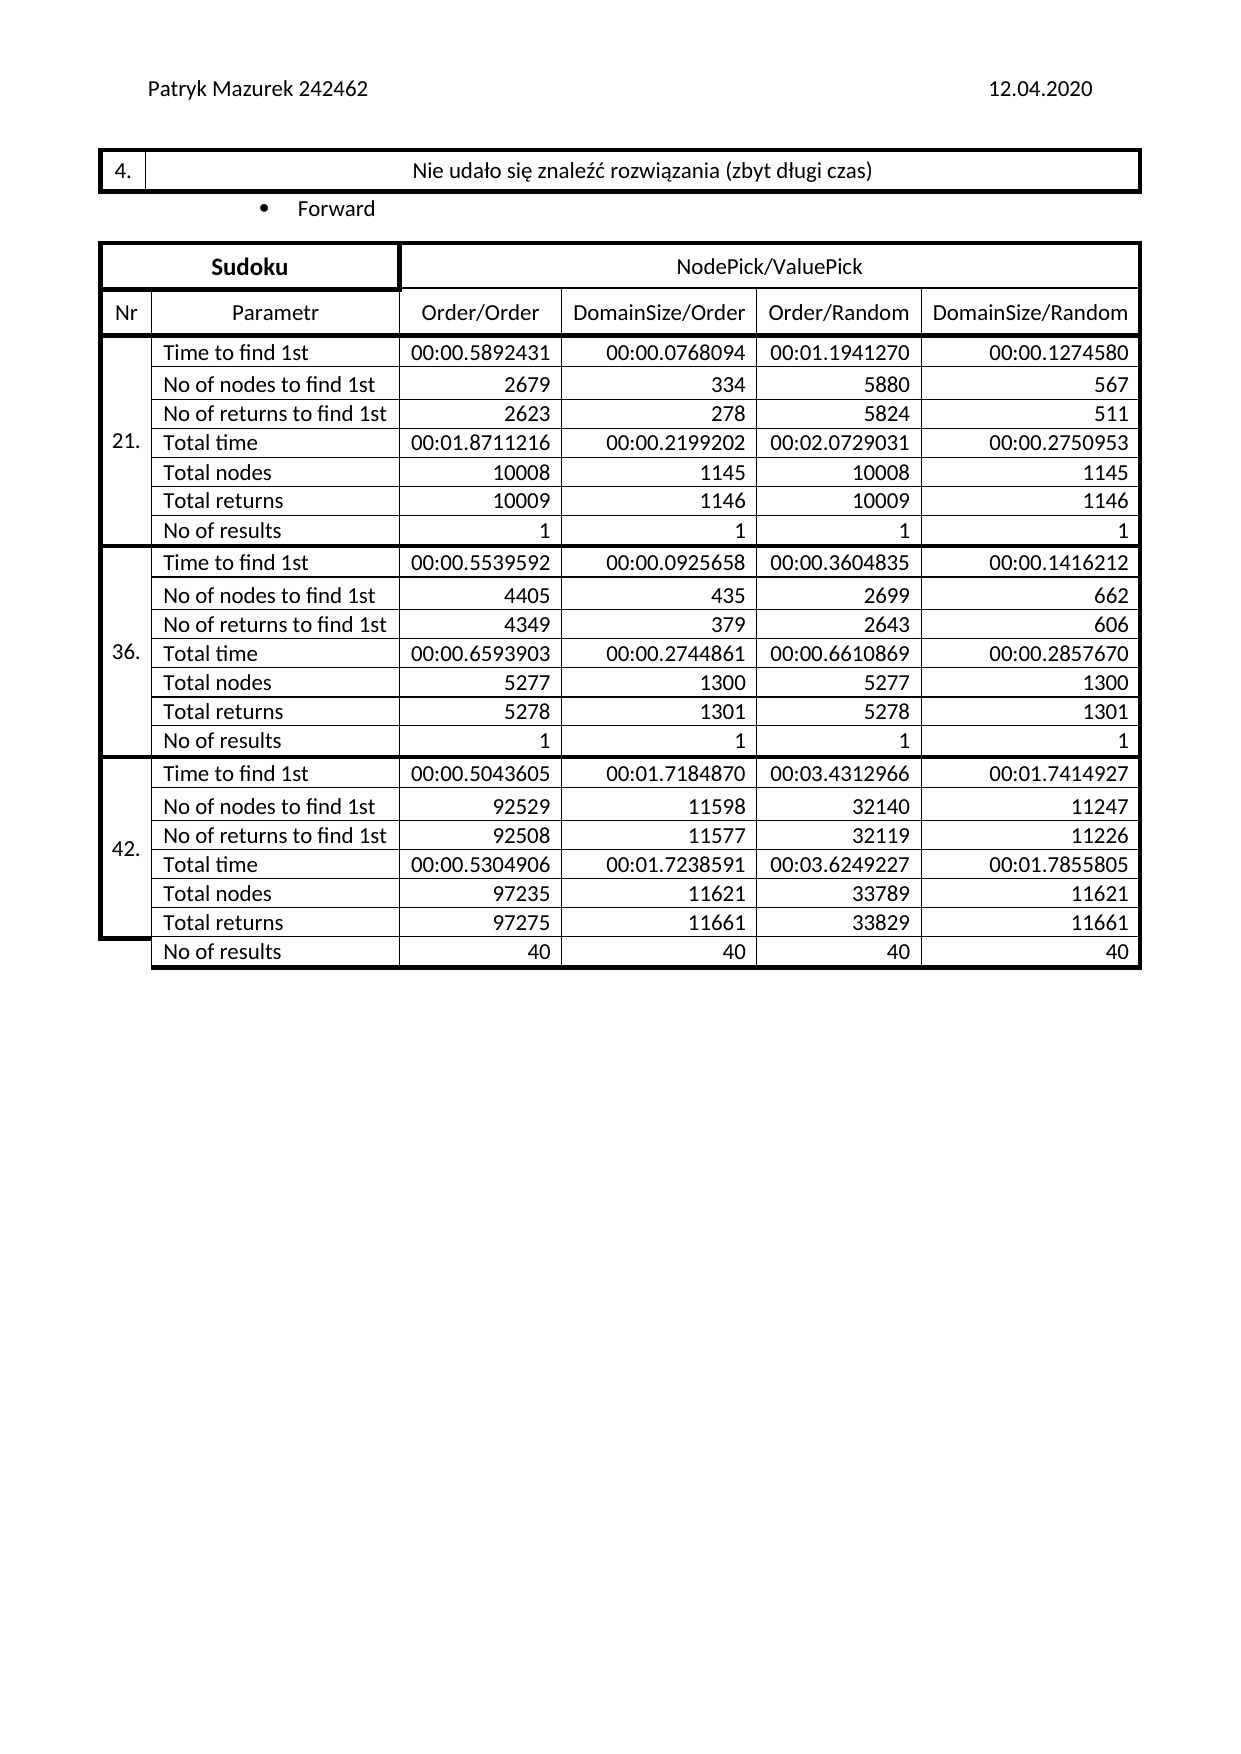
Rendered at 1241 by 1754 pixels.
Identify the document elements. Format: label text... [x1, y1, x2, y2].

table_cell 00:01.1941270 [757, 338, 921, 366]
table_cell 00:01.8711216 [400, 429, 561, 457]
table_cell 1146 [562, 487, 756, 515]
table_cell Total nodes [152, 458, 399, 486]
table_cell 1145 [562, 458, 756, 486]
table_cell 97275 [400, 908, 561, 936]
table_cell 40 [922, 937, 1138, 965]
table_cell 92508 [400, 821, 561, 849]
table_cell Parametr [152, 292, 399, 333]
table_cell 00:00.5892431 [400, 338, 561, 366]
table_cell 97235 [400, 879, 561, 907]
table_cell 2643 [757, 610, 921, 638]
table_cell 00:01.7238591 [562, 850, 756, 878]
table_cell 00:02.0729031 [757, 429, 921, 457]
table_cell Total time [152, 850, 399, 878]
table_cell 00:00.5043605 [400, 759, 561, 787]
table_cell 5278 [400, 698, 561, 725]
table_cell 278 [562, 400, 756, 427]
table_cell Time to find 1st [152, 548, 399, 576]
table_cell 1 [922, 516, 1138, 544]
table_cell 11661 [562, 908, 756, 936]
table_cell 40 [400, 937, 561, 965]
table_cell 11226 [922, 821, 1138, 849]
table_cell 00:01.7414927 [922, 759, 1138, 787]
table_cell Total returns [152, 908, 399, 936]
table_cell 4405 [400, 578, 561, 609]
table_cell 00:00.3604835 [757, 548, 921, 576]
table_cell 1 [400, 726, 561, 754]
table_cell 1 [562, 516, 756, 544]
table_cell 1 [562, 726, 756, 754]
table_cell 567 [922, 367, 1138, 398]
table_cell DomainSize/Order [562, 289, 756, 333]
table_cell 11621 [922, 879, 1138, 907]
table_cell 00:00.2744861 [562, 639, 756, 667]
table_cell 11577 [562, 821, 756, 849]
table_cell 10008 [400, 458, 561, 486]
table_cell 2679 [400, 367, 561, 398]
table_cell 00:00.1416212 [922, 548, 1138, 576]
table_header Sudoku [103, 245, 397, 287]
table_cell 1146 [922, 487, 1138, 515]
table_cell 1145 [922, 458, 1138, 486]
table_cell 334 [562, 367, 756, 398]
table_cell 5880 [757, 367, 921, 398]
table_cell 33789 [757, 879, 921, 907]
table_cell 5277 [400, 668, 561, 696]
table_cell 10008 [757, 458, 921, 486]
table_cell 32140 [757, 788, 921, 820]
table_cell 32119 [757, 821, 921, 849]
table_cell 1300 [562, 668, 756, 696]
table_cell Total time [152, 429, 399, 457]
table_cell 5277 [757, 668, 921, 696]
table_cell 00:03.6249227 [757, 850, 921, 878]
table_cell No of returns to find 1st [152, 610, 399, 638]
table_cell 00:00.2199202 [562, 429, 756, 457]
table_cell 606 [922, 610, 1138, 638]
table_cell 1 [757, 516, 921, 544]
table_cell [146, 152, 1138, 189]
table_cell Total nodes [152, 668, 399, 696]
table_cell Total time [152, 639, 399, 667]
table_cell 1301 [562, 698, 756, 725]
table_cell Time to find 1st [152, 759, 399, 787]
table_cell 11598 [562, 788, 756, 820]
table_cell 00:00.0925658 [562, 548, 756, 576]
table_cell 21. [103, 338, 151, 544]
table_cell No of returns to find 1st [152, 821, 399, 849]
table_header NodePick/ValuePick [402, 245, 1138, 287]
table_cell 2623 [400, 400, 561, 427]
table_cell 4. [103, 152, 145, 189]
table_cell 1301 [922, 698, 1138, 725]
table_cell 1 [922, 726, 1138, 754]
table_cell 33829 [757, 908, 921, 936]
table_cell Total nodes [152, 879, 399, 907]
table_cell 36. [103, 548, 151, 754]
table_cell 1 [400, 516, 561, 544]
table_cell DomainSize/Random [922, 289, 1138, 333]
table_cell No of results [152, 937, 399, 965]
table_cell 11621 [562, 879, 756, 907]
table_cell 00:00.6593903 [400, 639, 561, 667]
table_cell 10009 [400, 487, 561, 515]
table_cell 00:00.6610869 [757, 639, 921, 667]
table_cell Time to find 1st [152, 338, 399, 366]
table_cell 40 [562, 937, 756, 965]
table_cell 662 [922, 578, 1138, 609]
table_cell Order/Random [757, 289, 921, 333]
table_cell 11661 [922, 908, 1138, 936]
table_cell 11247 [922, 788, 1138, 820]
table_cell 00:00.1274580 [922, 338, 1138, 366]
table_cell 00:00.5304906 [400, 850, 561, 878]
table_cell 40 [757, 937, 921, 965]
table_cell Nr [103, 292, 151, 333]
table_cell No of nodes to find 1st [152, 367, 399, 398]
table_cell Order/Order [400, 289, 561, 333]
table_cell 4349 [400, 610, 561, 638]
table_cell 00:01.7855805 [922, 850, 1138, 878]
table_cell 00:00.2750953 [922, 429, 1138, 457]
table_cell No of returns to find 1st [152, 400, 399, 427]
table_cell No of results [152, 516, 399, 544]
table_cell 379 [562, 610, 756, 638]
table_cell No of nodes to find 1st [152, 578, 399, 609]
table_cell 00:03.4312966 [757, 759, 921, 787]
table_cell 1300 [922, 668, 1138, 696]
table_cell 435 [562, 578, 756, 609]
table_cell No of results [152, 726, 399, 754]
table_cell 42. [103, 759, 151, 936]
table_cell No of nodes to find 1st [152, 788, 399, 820]
table_cell 00:01.7184870 [562, 759, 756, 787]
table_cell 5824 [757, 400, 921, 427]
table_cell Total returns [152, 698, 399, 725]
table_cell 2699 [757, 578, 921, 609]
table_cell Total returns [152, 487, 399, 515]
table_cell 10009 [757, 487, 921, 515]
table_cell 5278 [757, 698, 921, 725]
list Forward [260, 194, 1093, 222]
table_cell 00:00.2857670 [922, 639, 1138, 667]
table_cell 1 [757, 726, 921, 754]
table_cell 00:00.0768094 [562, 338, 756, 366]
table_cell 00:00.5539592 [400, 548, 561, 576]
table_cell 92529 [400, 788, 561, 820]
table_cell 511 [922, 400, 1138, 427]
